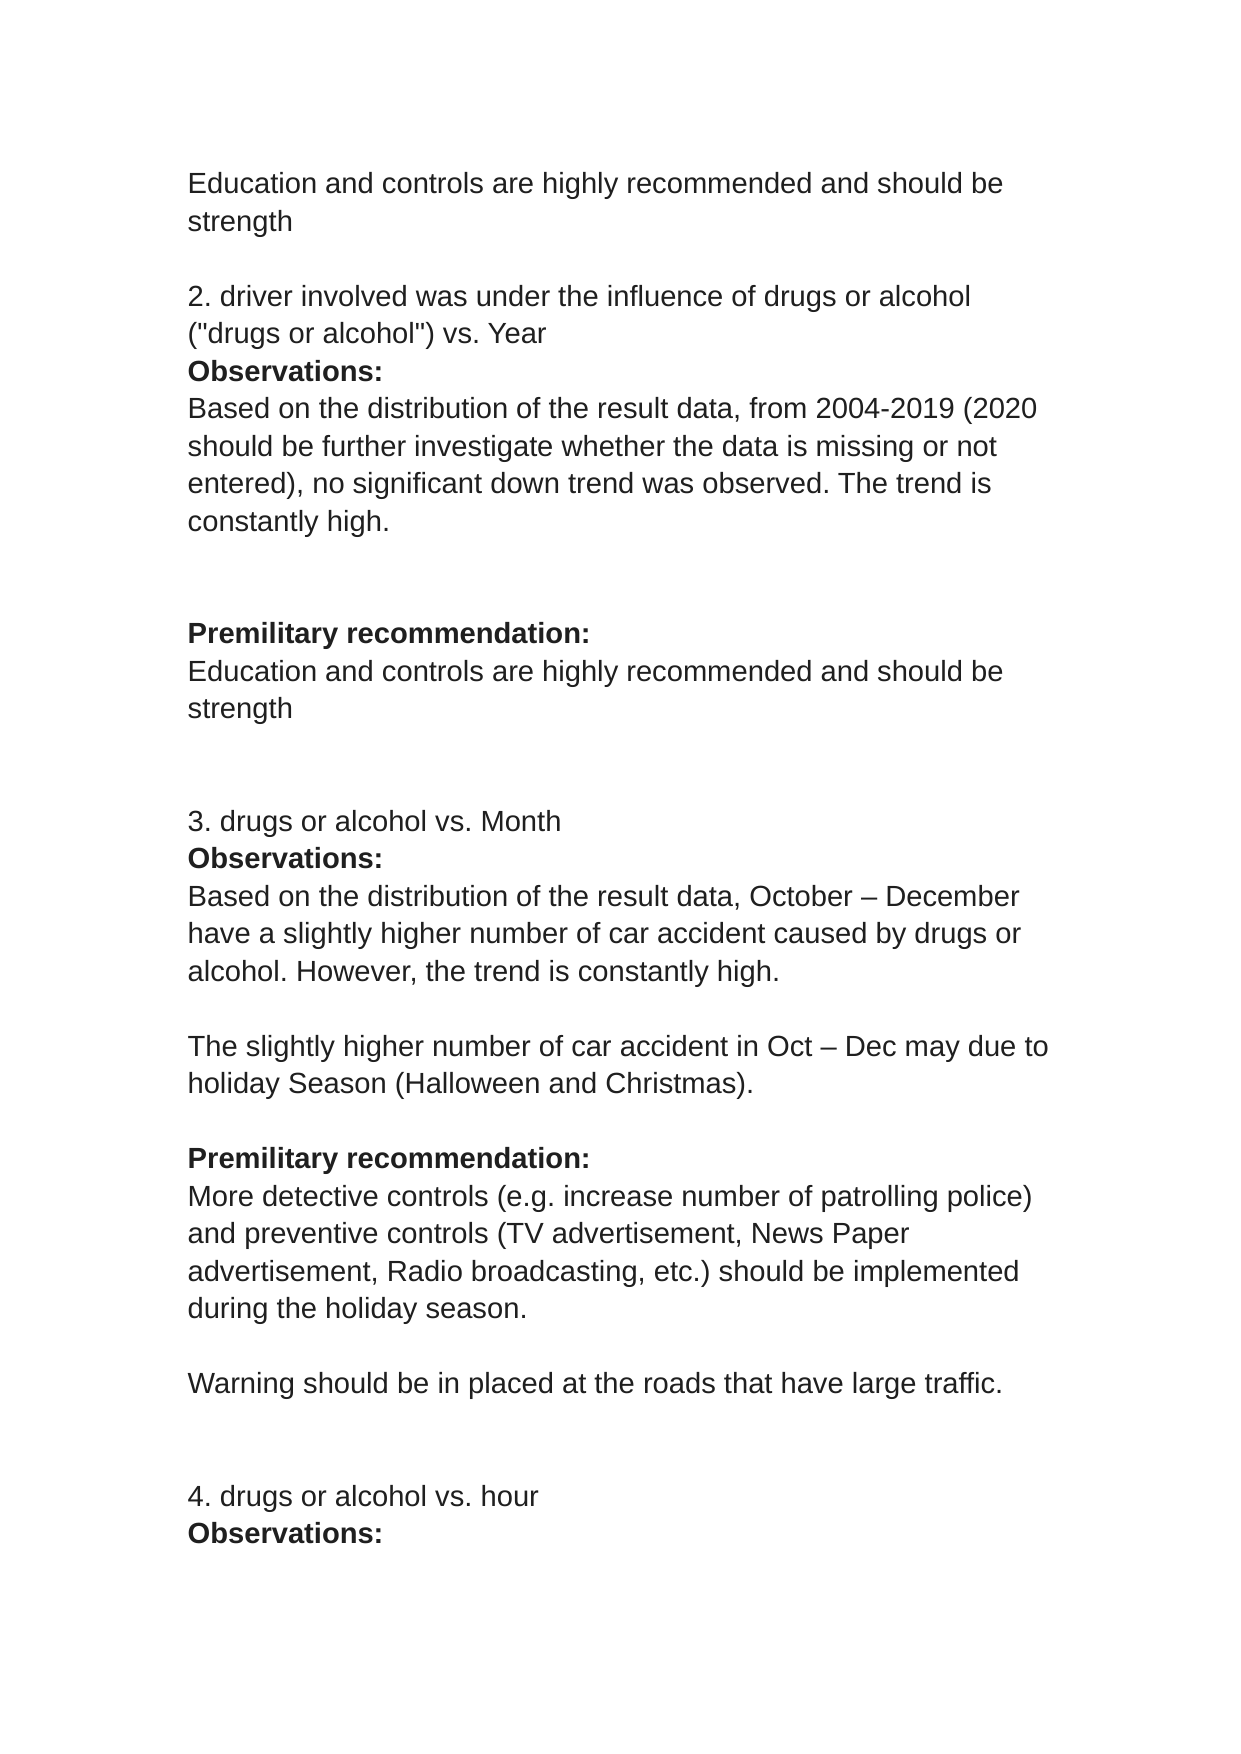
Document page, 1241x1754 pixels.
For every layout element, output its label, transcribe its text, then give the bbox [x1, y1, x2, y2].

text Premilitary recommendation: [187, 614, 1053, 652]
text 3. drugs or alcohol vs. Month [187, 802, 1053, 839]
text Education and controls are highly recommended and should be strength [187, 164, 1053, 239]
text 2. driver involved was under the influence of drugs or alcohol ("drugs or alcohol") vs. Year [187, 277, 1053, 352]
text Based on the distribution of the result data, October – December have a slightly higher number of car accident caused by drugs or alcohol. However, the trend is constantly high. [187, 877, 1053, 989]
text Premilitary recommendation: [187, 1139, 1053, 1177]
text Observations: [187, 352, 1053, 389]
text Education and controls are highly recommended and should be strength [187, 652, 1053, 727]
text Observations: [187, 839, 1053, 877]
text Observations: [187, 1514, 1053, 1552]
text Based on the distribution of the result data, from 2004-2019 (2020 should be further investigate whether the data is missing or not entered), no significant down trend was observed. The trend is constantly high. [187, 389, 1053, 539]
text More detective controls (e.g. increase number of patrolling police) and preventive controls (TV advertisement, News Paper advertisement, Radio broadcasting, etc.) should be implemented during the holiday season. [187, 1177, 1053, 1327]
text Warning should be in placed at the roads that have large traffic. [187, 1364, 1053, 1402]
text 4. drugs or alcohol vs. hour [187, 1477, 1053, 1514]
text The slightly higher number of car accident in Oct – Dec may due to holiday Season (Halloween and Christmas). [187, 1027, 1053, 1102]
